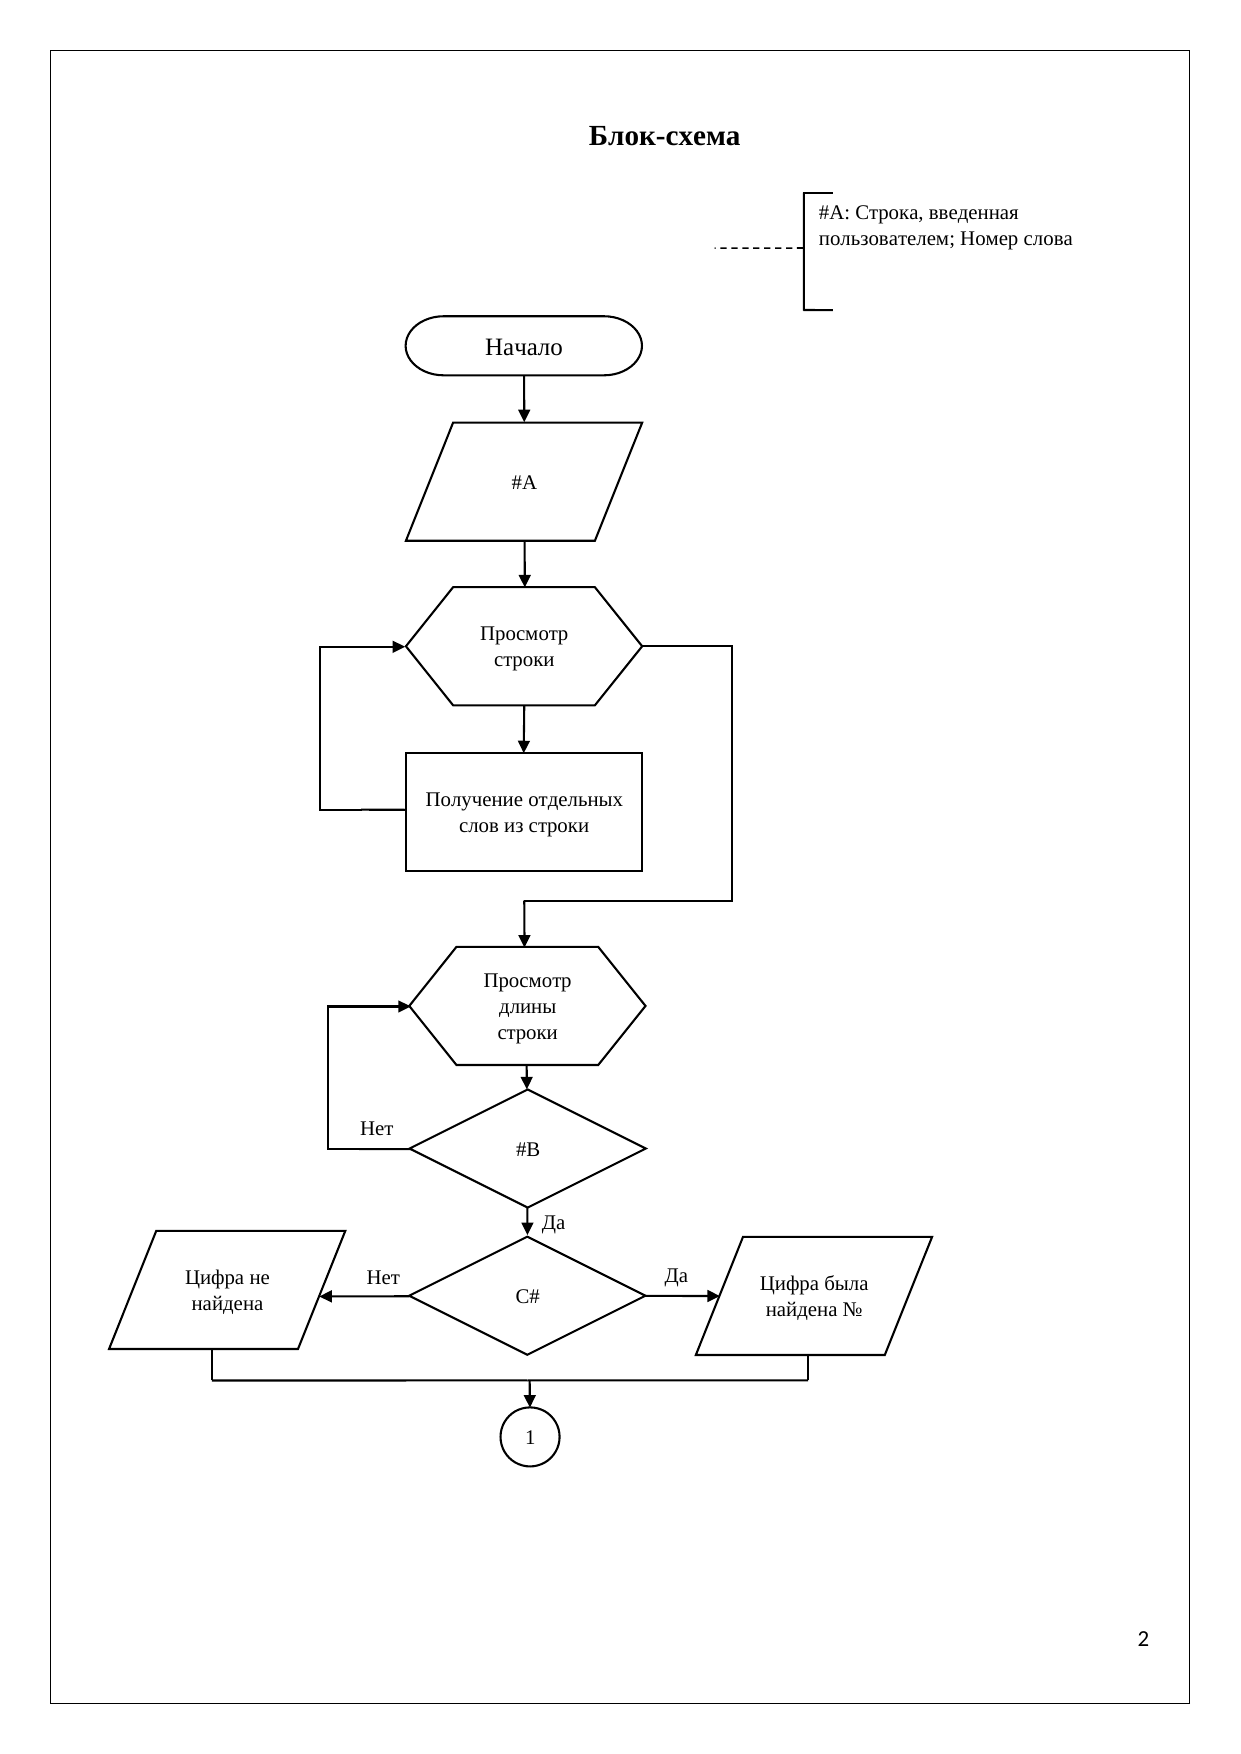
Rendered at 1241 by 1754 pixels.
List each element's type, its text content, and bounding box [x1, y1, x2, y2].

text Блок-схема [177, 118, 1152, 152]
